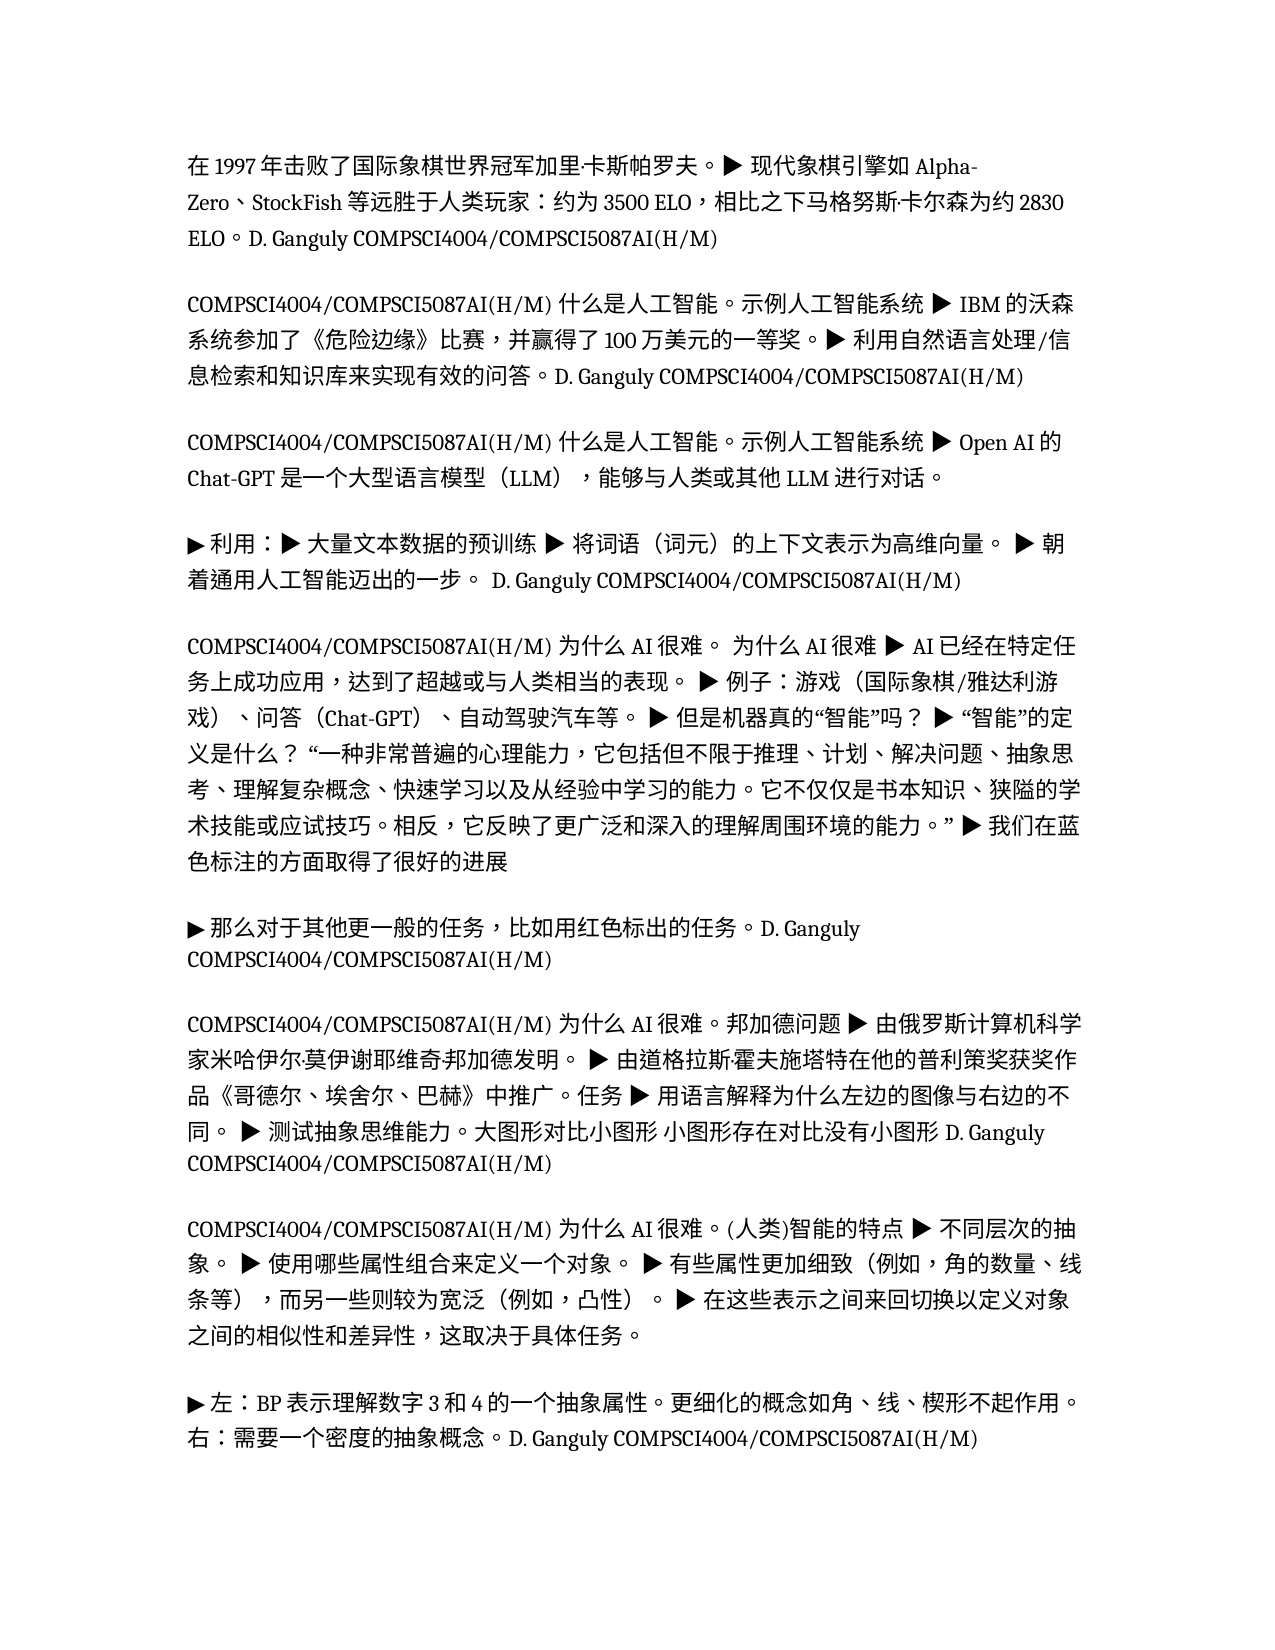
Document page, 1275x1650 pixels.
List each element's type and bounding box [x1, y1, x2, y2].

text [187, 150, 1087, 1484]
